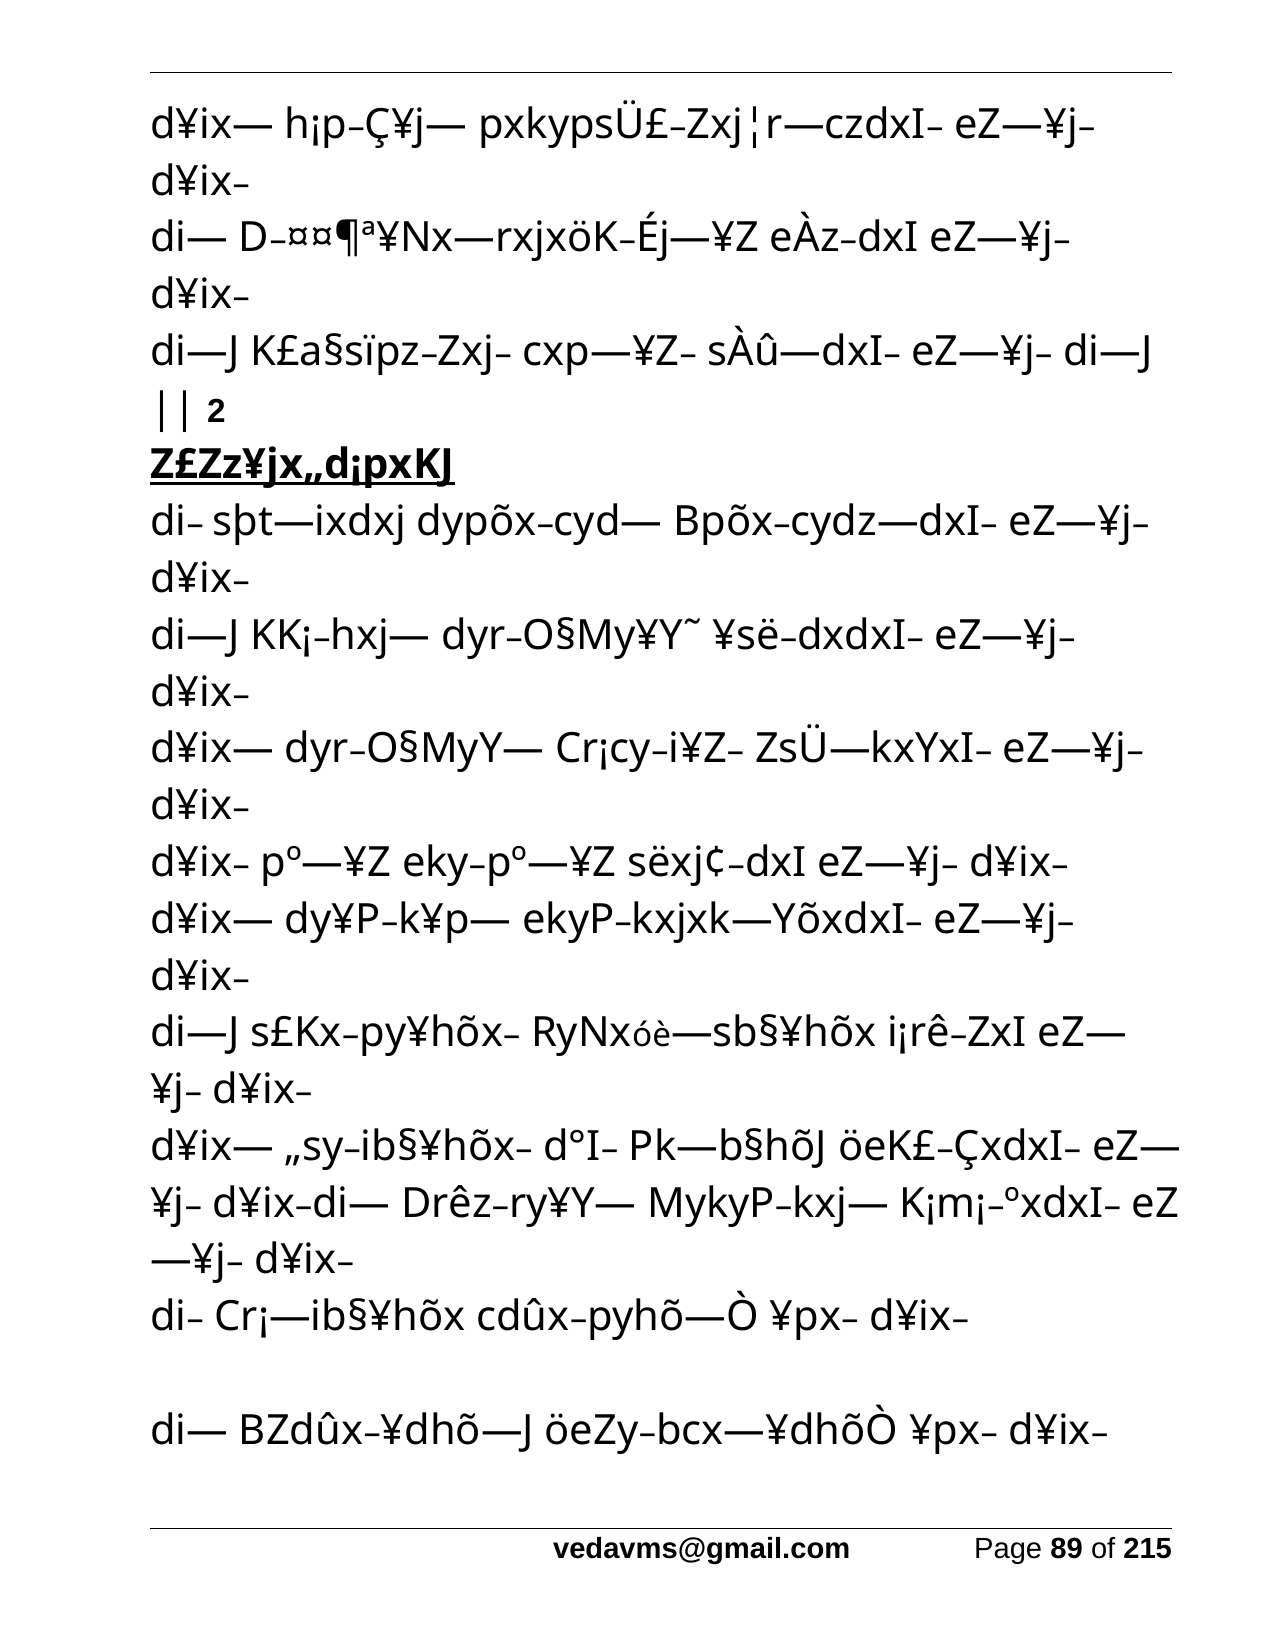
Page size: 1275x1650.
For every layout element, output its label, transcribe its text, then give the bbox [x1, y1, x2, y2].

text d¥ix— „sy–ib§¥hõx– d°I– Pk—b§hõJ öeK£–ÇxdxI– eZ—¥j– d¥ix–di— Drêz–ry¥Y— MykyP–kxj— K¡m¡–ºxdxI– eZ—¥j– d¥ix– [150, 1116, 1204, 1286]
text d¥ix– pº—¥Z eky–pº—¥Z sëxj¢–dxI eZ—¥j– d¥ix– d¥ix— dy¥P–k¥p— ekyP–kxjxk—YõxdxI– eZ—¥j– d¥ix– [150, 832, 1171, 1002]
text di— BZdûx–¥dhõ—J öeZy–bcx—¥dhõÒ ¥px– d¥ix– [150, 1399, 1171, 1456]
text di—J s£Kx–py¥hõx– RyNxóè—sb§¥hõx i¡rê–ZxI eZ—¥j– d¥ix– [150, 1002, 1171, 1116]
text di—J KK¡–hxj— dyr–O§My¥Y˜ ¥së–dxdxI– eZ—¥j– d¥ix– [150, 605, 1171, 718]
text di—J K£a§sïpz–Zxj– cxp—¥Z– sÀû—dxI– eZ—¥j– di—J || 2 [150, 321, 1172, 434]
text Z£Zz¥jx„d¡pxKJ [150, 434, 1172, 491]
text di– sþt—ixdxj dypõx–cyd— Bpõx–cydz—dxI– eZ—¥j– d¥ix– [150, 491, 1184, 605]
text di– Cr¡—ib§¥hõx cdûx–pyhõ—Ò ¥px– d¥ix– [150, 1286, 1171, 1399]
text d¥ix— dyr–O§MyY— Cr¡cy–i¥Z– ZsÜ—kxYxI– eZ—¥j– d¥ix– [150, 718, 1171, 832]
text di— D–¤¤¶ª¥Nx—rxjxöK–Éj—¥Z eÀz–dxI eZ—¥j– d¥ix– [150, 207, 1171, 321]
text d¥ix— h¡p–Ç¥j— pxkypsÜ£–Zxj¦r—czdxI– eZ—¥j– d¥ix– [150, 94, 1171, 207]
